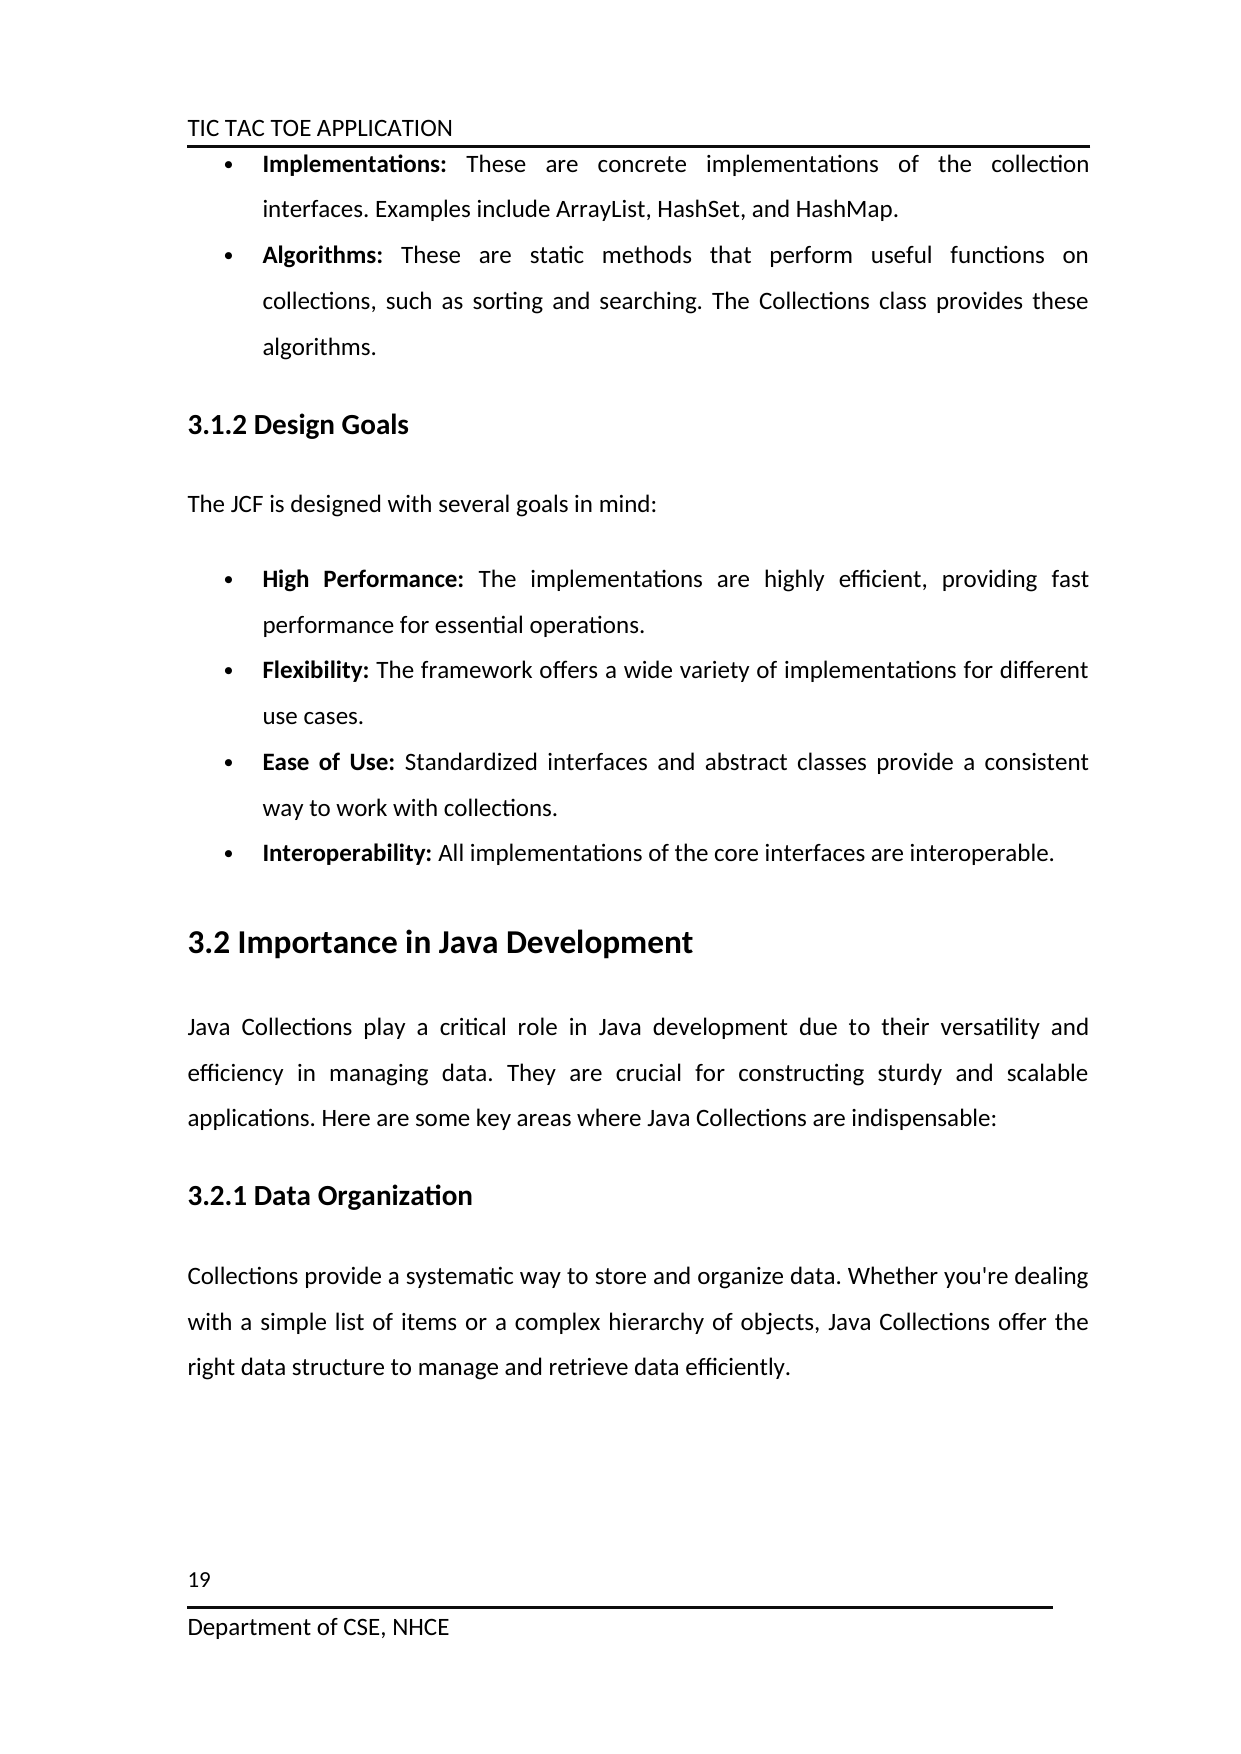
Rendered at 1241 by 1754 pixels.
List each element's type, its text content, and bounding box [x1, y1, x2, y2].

list High Performance: The implementations are highly efficient, providing fast performance for essential operations. [225, 563, 1090, 639]
list Interoperability: All implementations of the core interfaces are interoperable. [225, 838, 1090, 868]
text 3.1.2 Design Goals [187, 406, 1090, 441]
text 3.2 Importance in Java Development [187, 921, 1090, 962]
text 3.2.1 Data Organization [187, 1177, 1090, 1213]
text Java Collections play a critical role in Java development due to their versatility and efficiency in managing data. They are crucial for constructing sturdy and scalable applications. Here are some key areas where Java Collections are indispensable: [187, 1011, 1090, 1133]
text Collections provide a systematic way to store and organize data. Whether you're dealing with a simple list of items or a complex hierarchy of objects, Java Collections offer the right data structure to manage and retrieve data efficiently. [187, 1260, 1090, 1382]
list Flexibility: The framework offers a wide variety of implementations for different use cases. [225, 655, 1090, 731]
list Algorithms: These are static methods that perform useful functions on collections, such as sorting and searching. The Collections class provides these algorithms. [225, 239, 1090, 361]
list Implementations: These are concrete implementations of the collection interfaces. Examples include ArrayList, HashSet, and HashMap. [225, 148, 1090, 224]
list Ease of Use: Standardized interfaces and abstract classes provide a consistent way to work with collections. [225, 746, 1090, 822]
text The JCF is designed with several goals in mind: [187, 488, 1090, 519]
